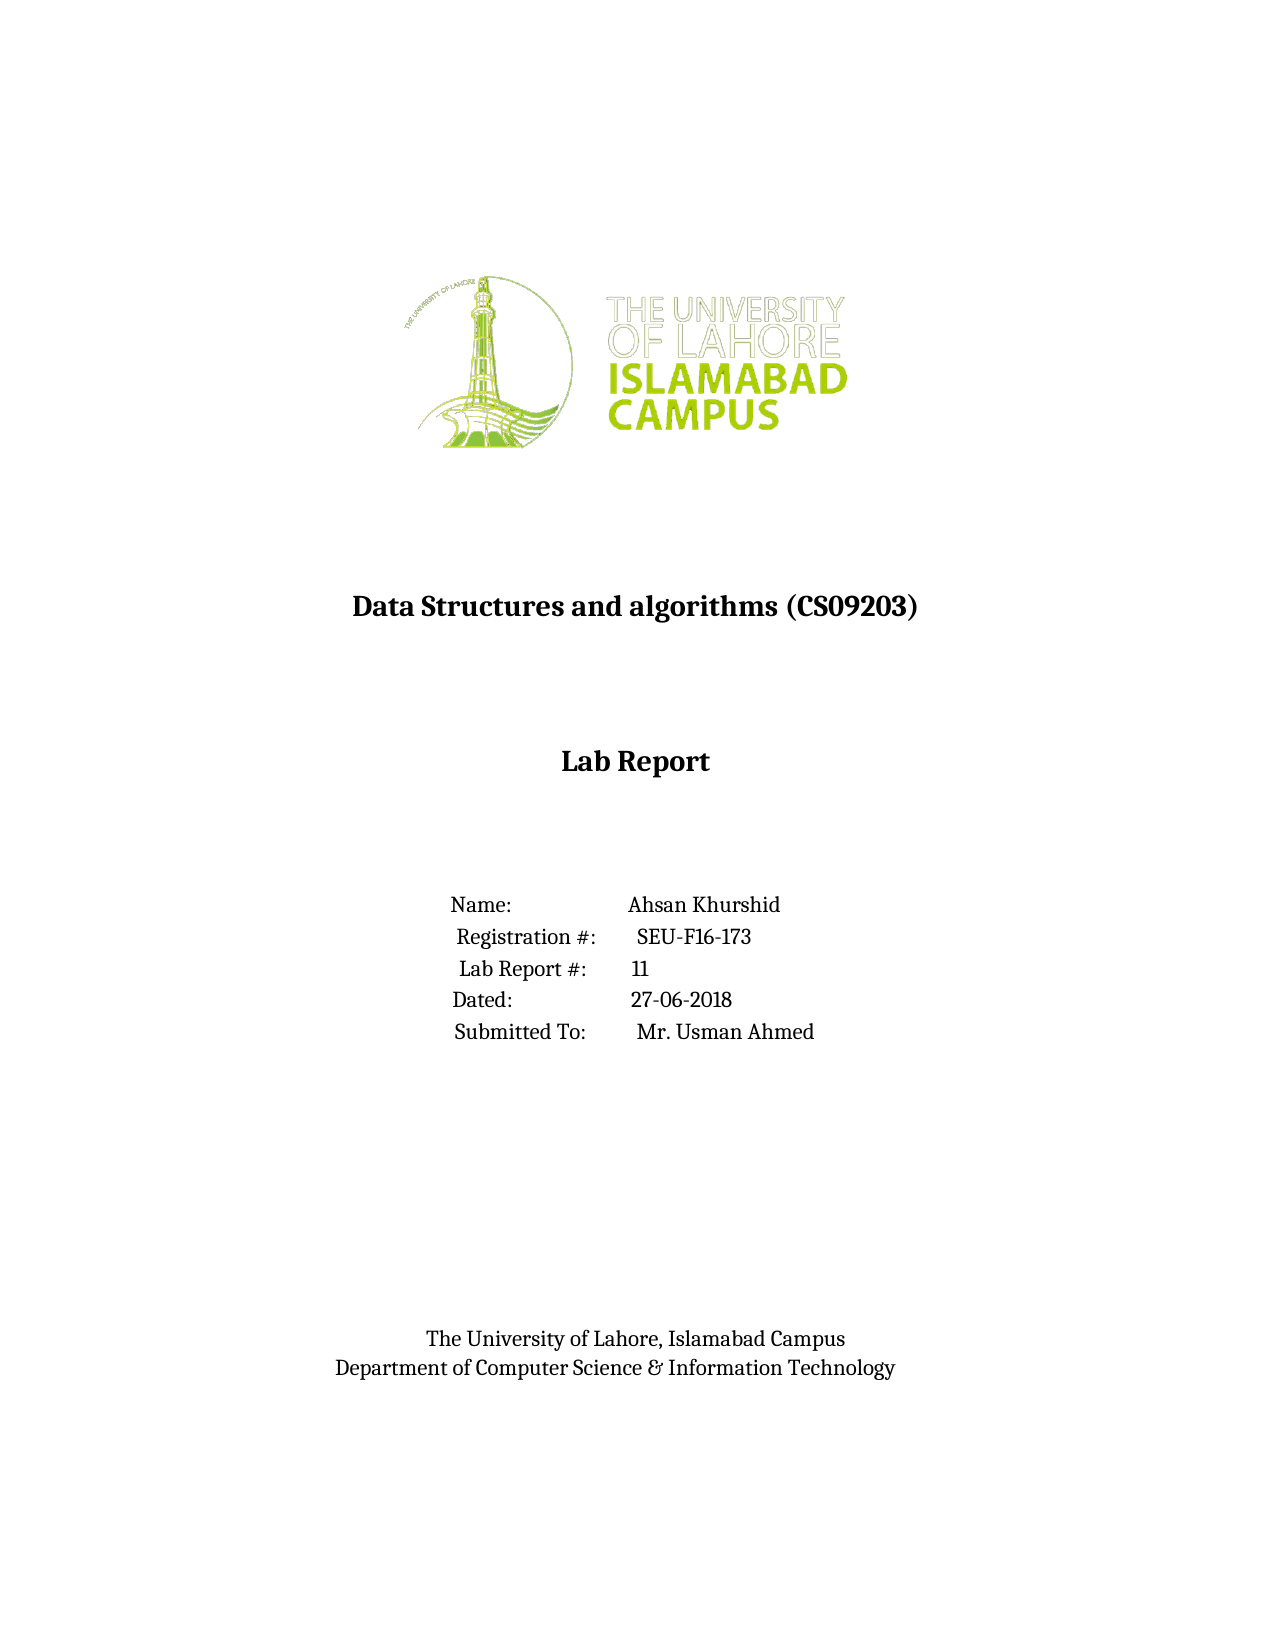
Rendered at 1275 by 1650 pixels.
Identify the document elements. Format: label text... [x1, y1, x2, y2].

text Data Structures and algorithms (CS09203) [325, 589, 946, 624]
text Name: Ahsan Khurshid [259, 892, 1009, 919]
text Lab Report [325, 744, 946, 779]
text The University of Lahore, Islamabad Campus [262, 1326, 1009, 1352]
picture [399, 270, 872, 453]
text Department of Computer Science & Information Technology [335, 1354, 1009, 1381]
text Submitted To: Mr. Usman Ahmed [259, 1018, 1009, 1045]
text Registration #: SEU-F16-173 [259, 924, 1009, 950]
text Lab Report #: 11 [259, 955, 1009, 982]
text Dated: 27-06-2018 [259, 987, 1009, 1013]
